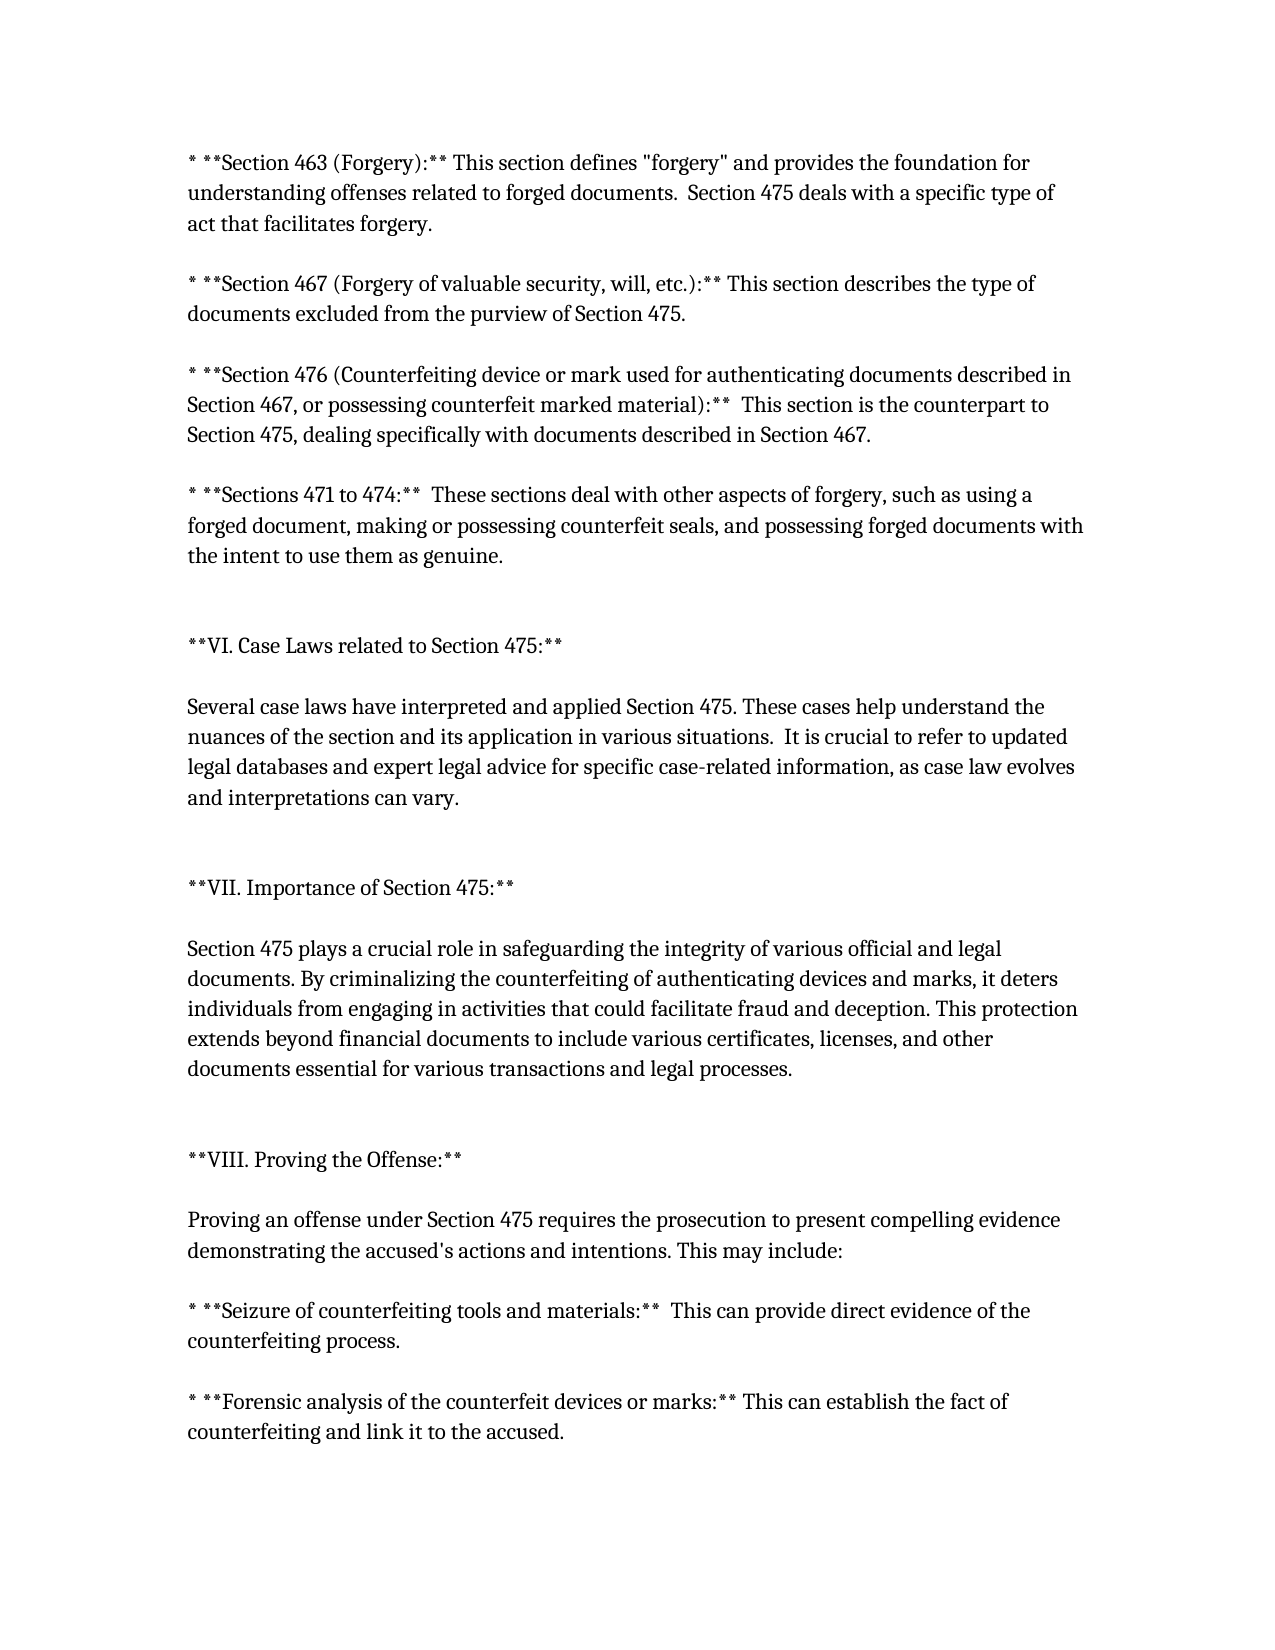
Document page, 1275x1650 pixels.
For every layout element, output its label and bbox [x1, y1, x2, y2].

text [187, 150, 1087, 1475]
